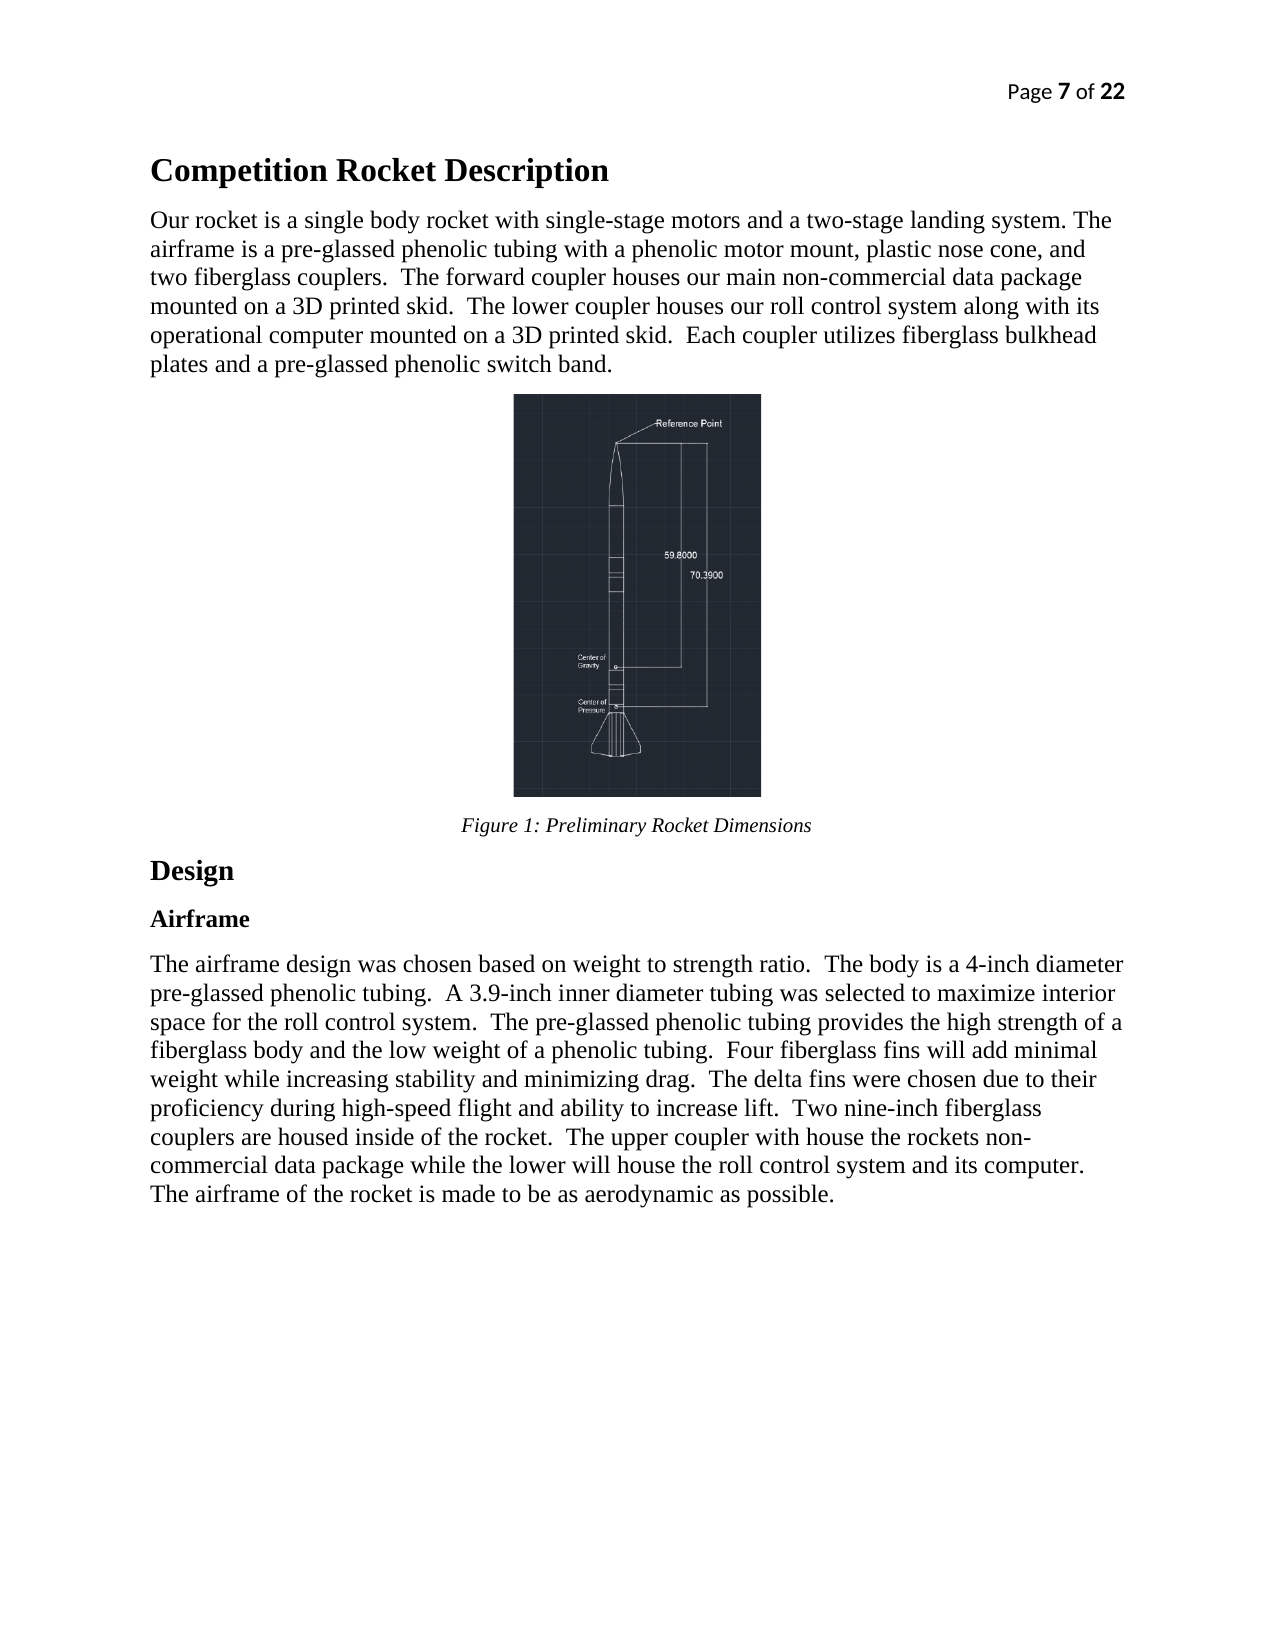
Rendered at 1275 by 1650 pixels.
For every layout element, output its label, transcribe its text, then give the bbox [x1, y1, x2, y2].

text Our rocket is a single body rocket with single-stage motors and a two-stage landing system. The airframe is a pre-glassed phenolic tubing with a phenolic motor mount, plastic nose cone, and two fiberglass couplers. The forward coupler houses our main non-commercial data package mounted on a 3D printed skid. The lower coupler houses our roll control system along with its operational computer mounted on a 3D printed skid. Each coupler utilizes fiberglass bulkhead plates and a pre-glassed phenolic switch band. [150, 205, 1125, 377]
text Competition Rocket Description [150, 150, 1125, 188]
text Figure 1: Preliminary Rocket Dimensions [150, 813, 1125, 837]
text Airframe [150, 904, 1125, 932]
picture [513, 394, 762, 797]
text The airframe design was chosen based on weight to strength ratio. The body is a 4-inch diameter pre-glassed phenolic tubing. A 3.9-inch inner diameter tubing was selected to maximize interior space for the roll control system. The pre-glassed phenolic tubing provides the high strength of a fiberglass body and the low weight of a phenolic tubing. Four fiberglass fins will add minimal weight while increasing stability and minimizing drag. The delta fins were chosen due to their proficiency during high-speed flight and ability to increase lift. Two nine-inch fiberglass couplers are housed inside of the rocket. The upper coupler with house the rockets non-commercial data package while the lower will house the roll control system and its computer. The airframe of the rocket is made to be as aerodynamic as possible. [150, 949, 1125, 1208]
text Design [150, 853, 1125, 887]
